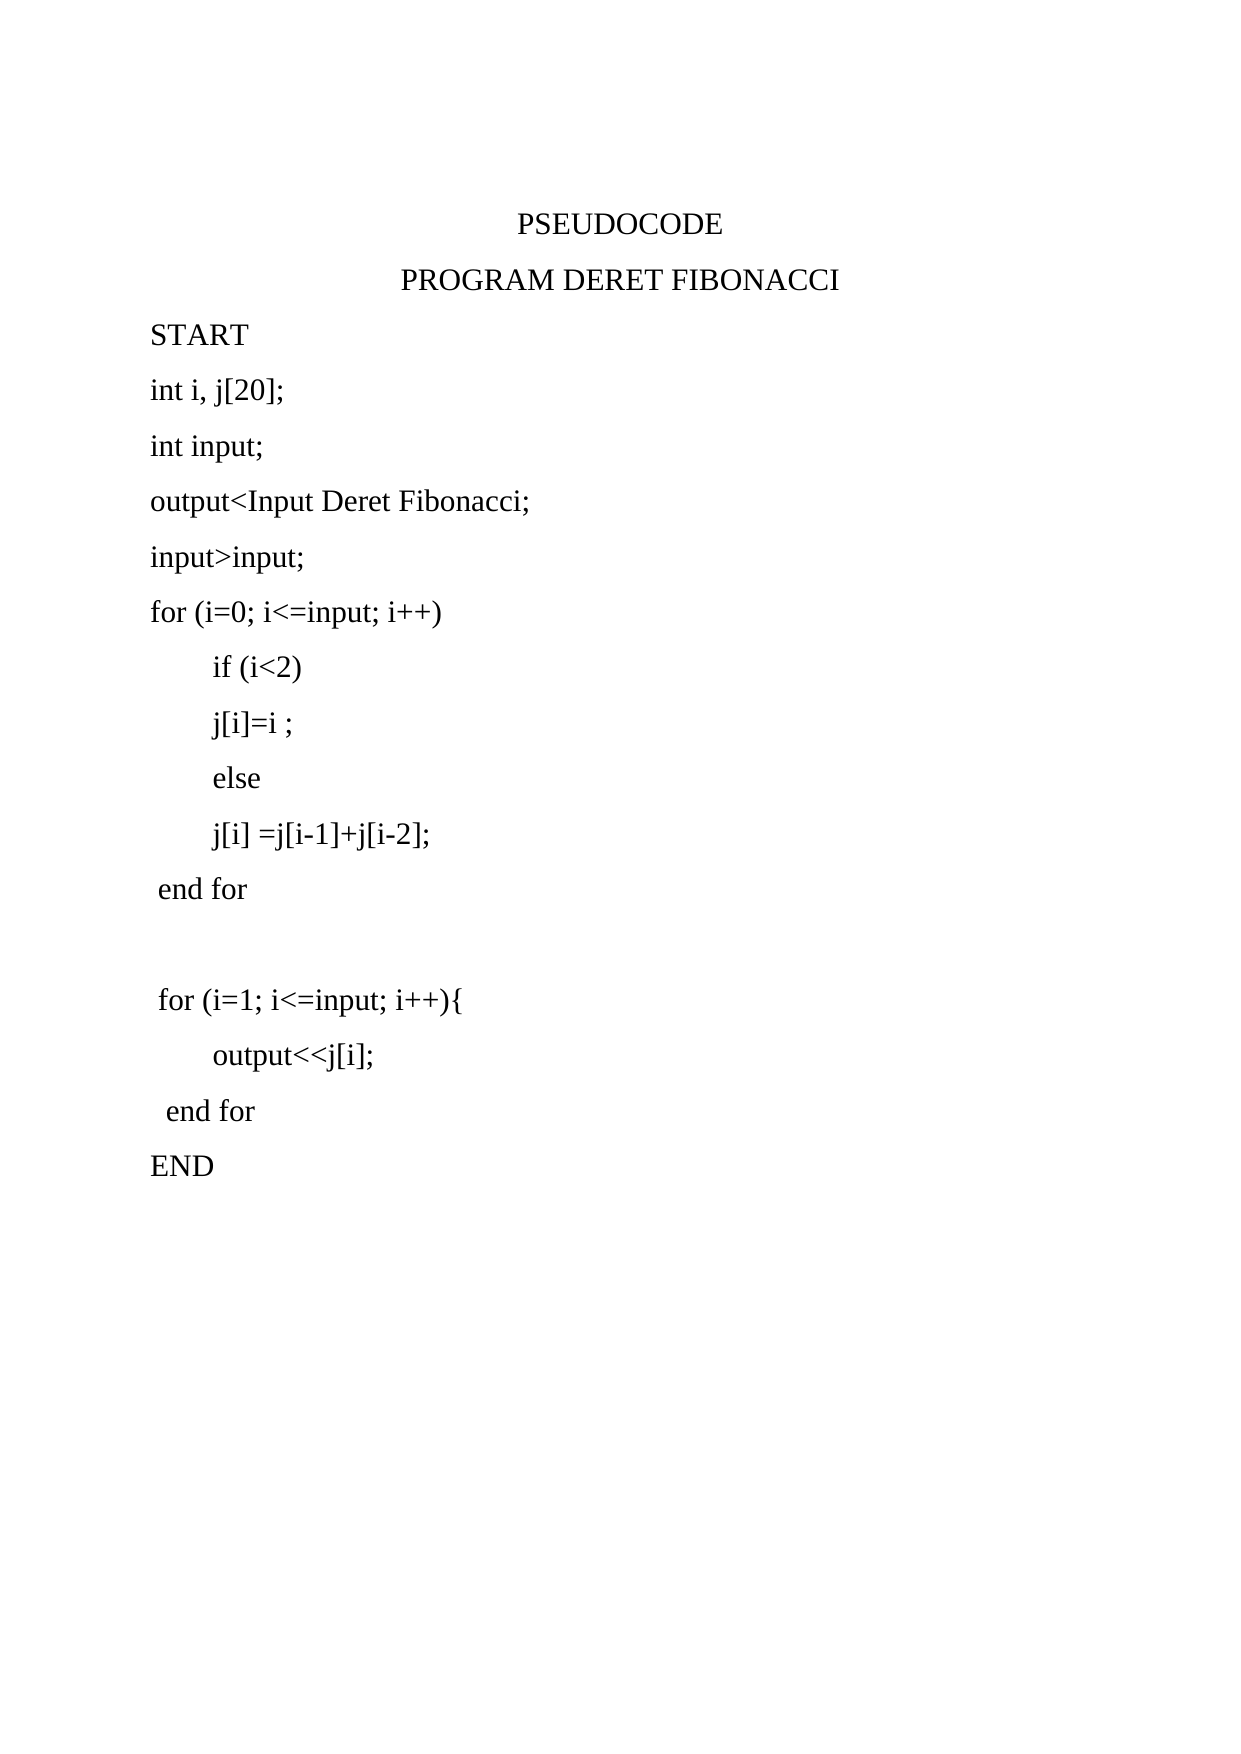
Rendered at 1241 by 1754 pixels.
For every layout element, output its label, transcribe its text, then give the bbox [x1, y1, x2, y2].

text if (i<2) [150, 649, 1090, 685]
text j[i]=i ; [150, 704, 1090, 740]
text PROGRAM DERET FIBONACCI [150, 261, 1090, 297]
text output<Input Deret Fibonacci; [150, 482, 1090, 518]
text for (i=0; i<=input; i++) [150, 593, 1090, 629]
text END [150, 1147, 1090, 1183]
text int input; [150, 427, 1090, 463]
text input>input; [150, 538, 1090, 574]
text j[i] =j[i-1]+j[i-2]; [150, 815, 1090, 851]
text int i, j[20]; [150, 372, 1090, 408]
text end for [150, 870, 1090, 906]
text PSEUDOCODE [150, 205, 1090, 241]
text else [150, 759, 1090, 796]
text for (i=1; i<=input; i++){ [150, 981, 1090, 1017]
text START [150, 316, 1090, 352]
text end for [150, 1092, 1090, 1128]
text output<<j[i]; [150, 1037, 1090, 1073]
